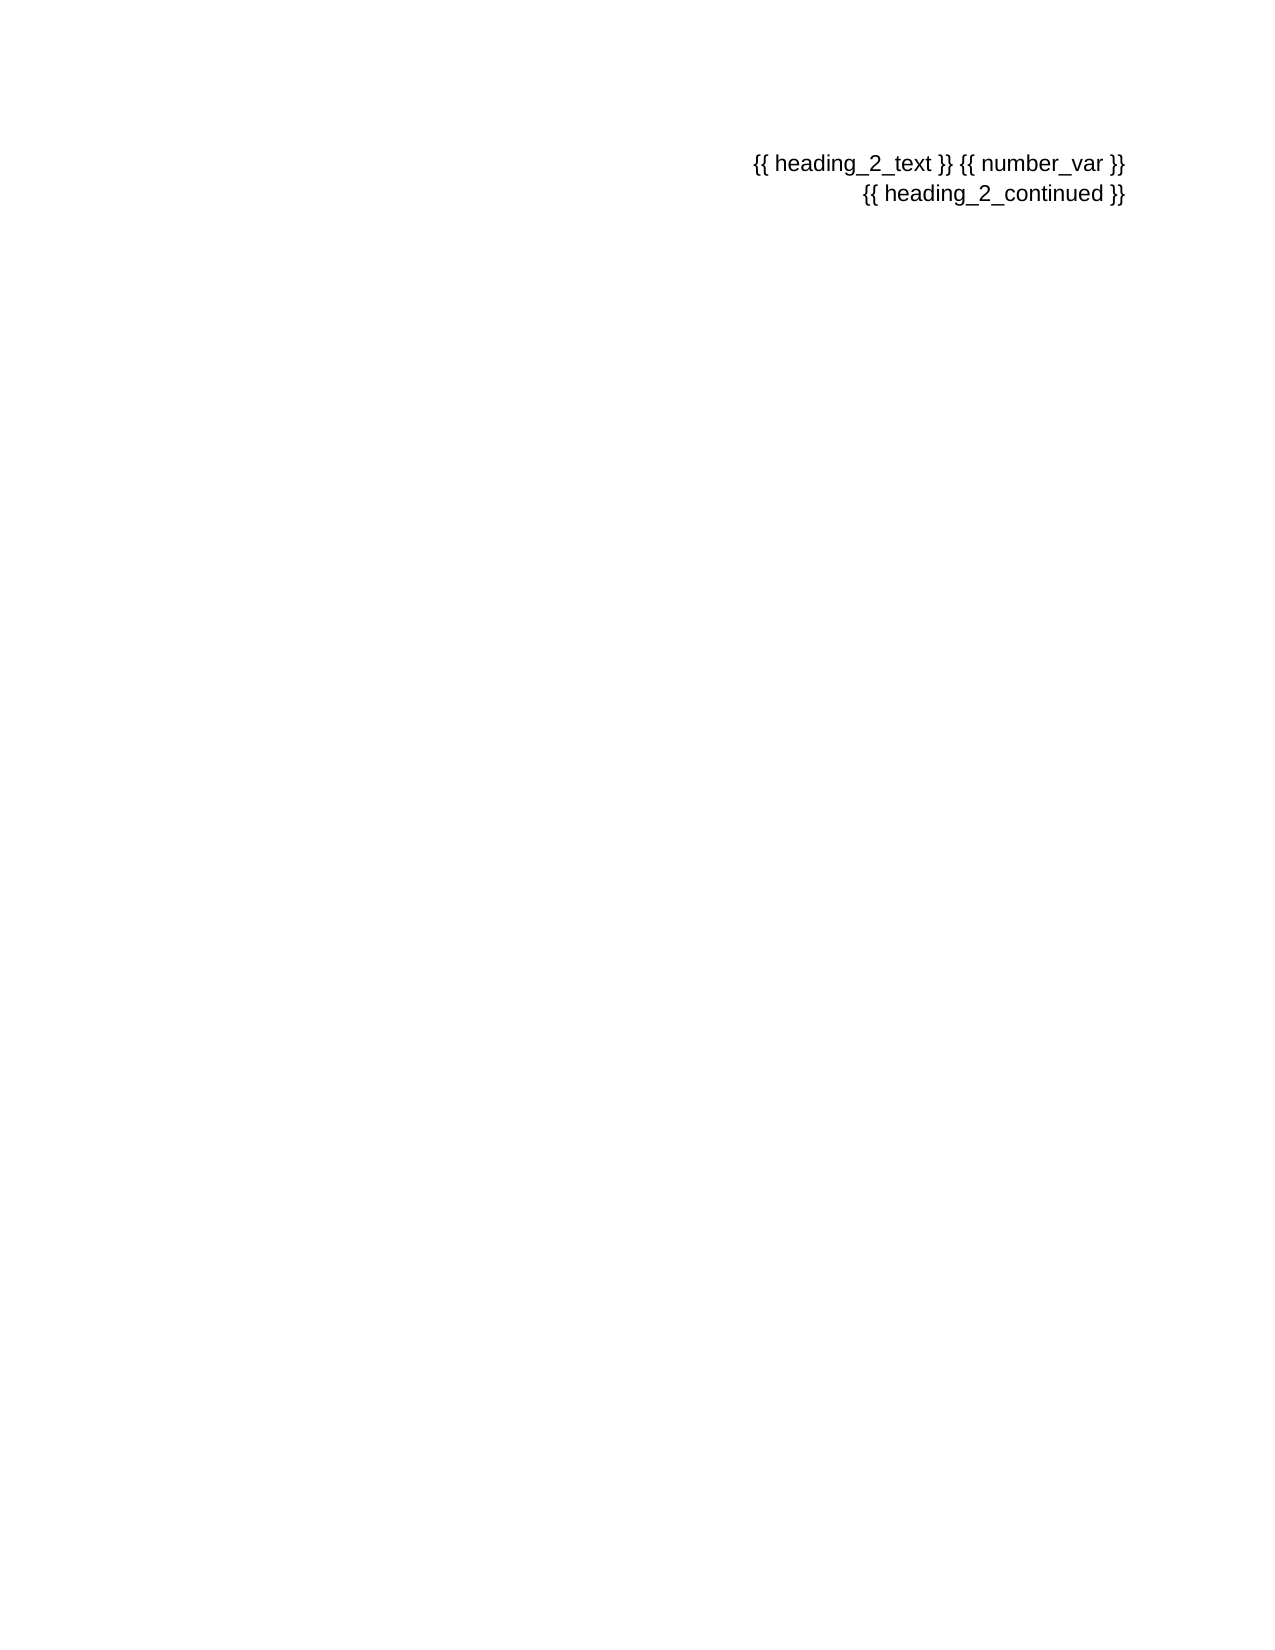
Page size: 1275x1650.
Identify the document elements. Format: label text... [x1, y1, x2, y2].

text {{ heading_2_text }} {{ number_var }} [150, 150, 1125, 176]
text {{ heading_2_continued }} [150, 180, 1125, 207]
